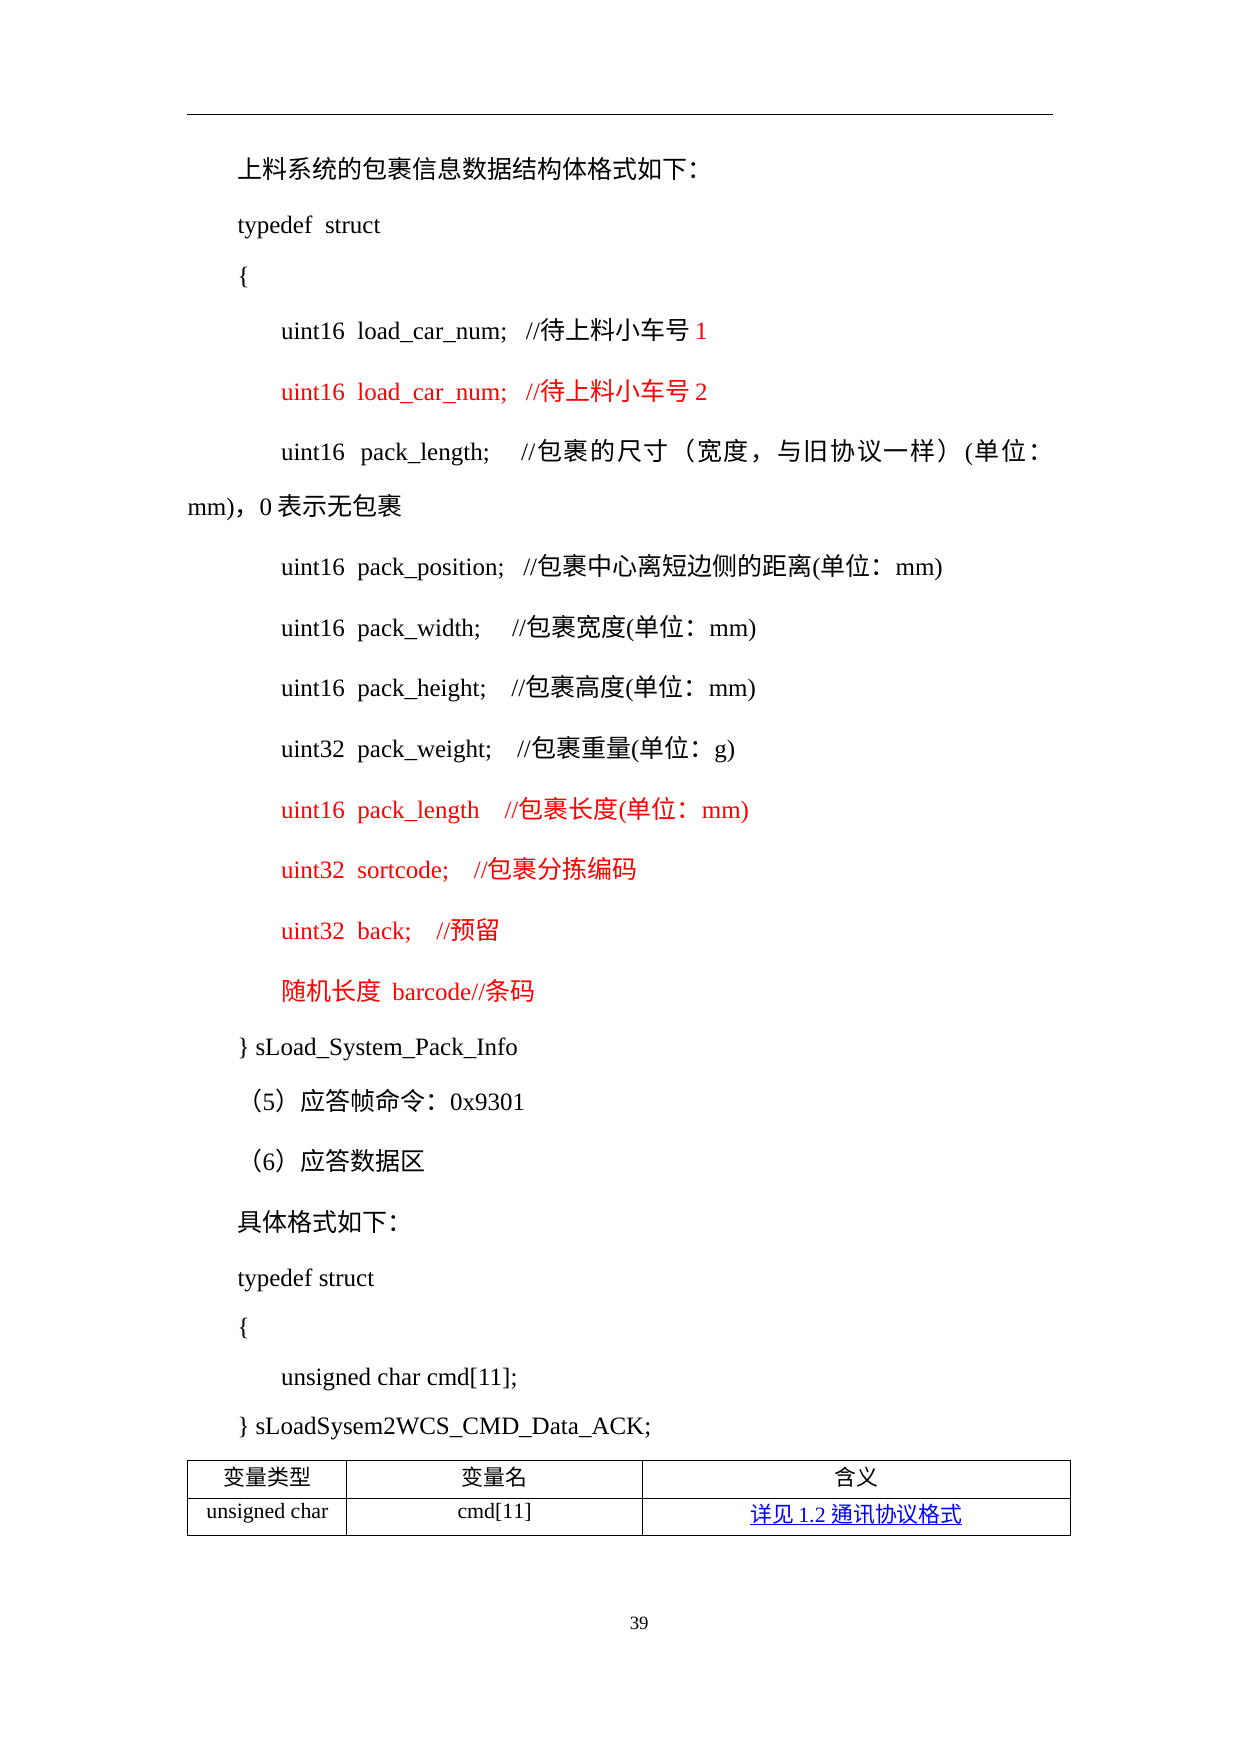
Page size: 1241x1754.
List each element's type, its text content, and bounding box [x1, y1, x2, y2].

text 具体格式如下： [187, 1202, 1053, 1238]
text typedef struct [187, 211, 1053, 240]
text } sLoadSysem2WCS_CMD_Data_ACK; [187, 1411, 1053, 1440]
table_cell 详见1.2 通讯协议格式 [643, 1499, 1070, 1534]
text uint16 load_car_num; //待上料小车号2 [187, 371, 1053, 407]
table_cell unsigned char [188, 1499, 346, 1534]
text uint32 sortcode; //包裹分拣编码 [187, 850, 1053, 886]
table_header 含义 [643, 1461, 1070, 1497]
text typedef struct [187, 1263, 1053, 1292]
text uint16 pack_width; //包裹宽度(单位：mm) [187, 607, 1053, 643]
text uint32 back; //预留 [187, 910, 1053, 947]
text （5）应答帧命令：0x9301 [187, 1081, 1053, 1117]
text uint16 pack_length; //包裹的尺寸（宽度，与旧协议一样）(单位：mm)，0表示无包裹 [187, 432, 1053, 522]
text 随机长度 barcode//条码 [187, 971, 1053, 1007]
text uint32 pack_weight; //包裹重量(单位：g) [187, 728, 1053, 765]
table_cell cmd[11] [347, 1499, 642, 1534]
text uint16 pack_position; //包裹中心离短边侧的距离(单位：mm) [187, 547, 1053, 583]
text uint16 pack_height; //包裹高度(单位：mm) [187, 668, 1053, 704]
table_header 变量名 [347, 1461, 642, 1497]
text } sLoad_System_Pack_Info [187, 1032, 1053, 1060]
text { [187, 261, 1053, 290]
text { [187, 1312, 1053, 1341]
text uint16 pack_length //包裹长度(单位：mm) [187, 789, 1053, 825]
table_header 变量类型 [188, 1461, 346, 1497]
text （6）应答数据区 [187, 1142, 1053, 1178]
text uint16 load_car_num; //待上料小车号1 [187, 310, 1053, 347]
text 上料系统的包裹信息数据结构体格式如下： [187, 150, 1053, 186]
text unsigned char cmd[11]; [187, 1362, 1053, 1390]
